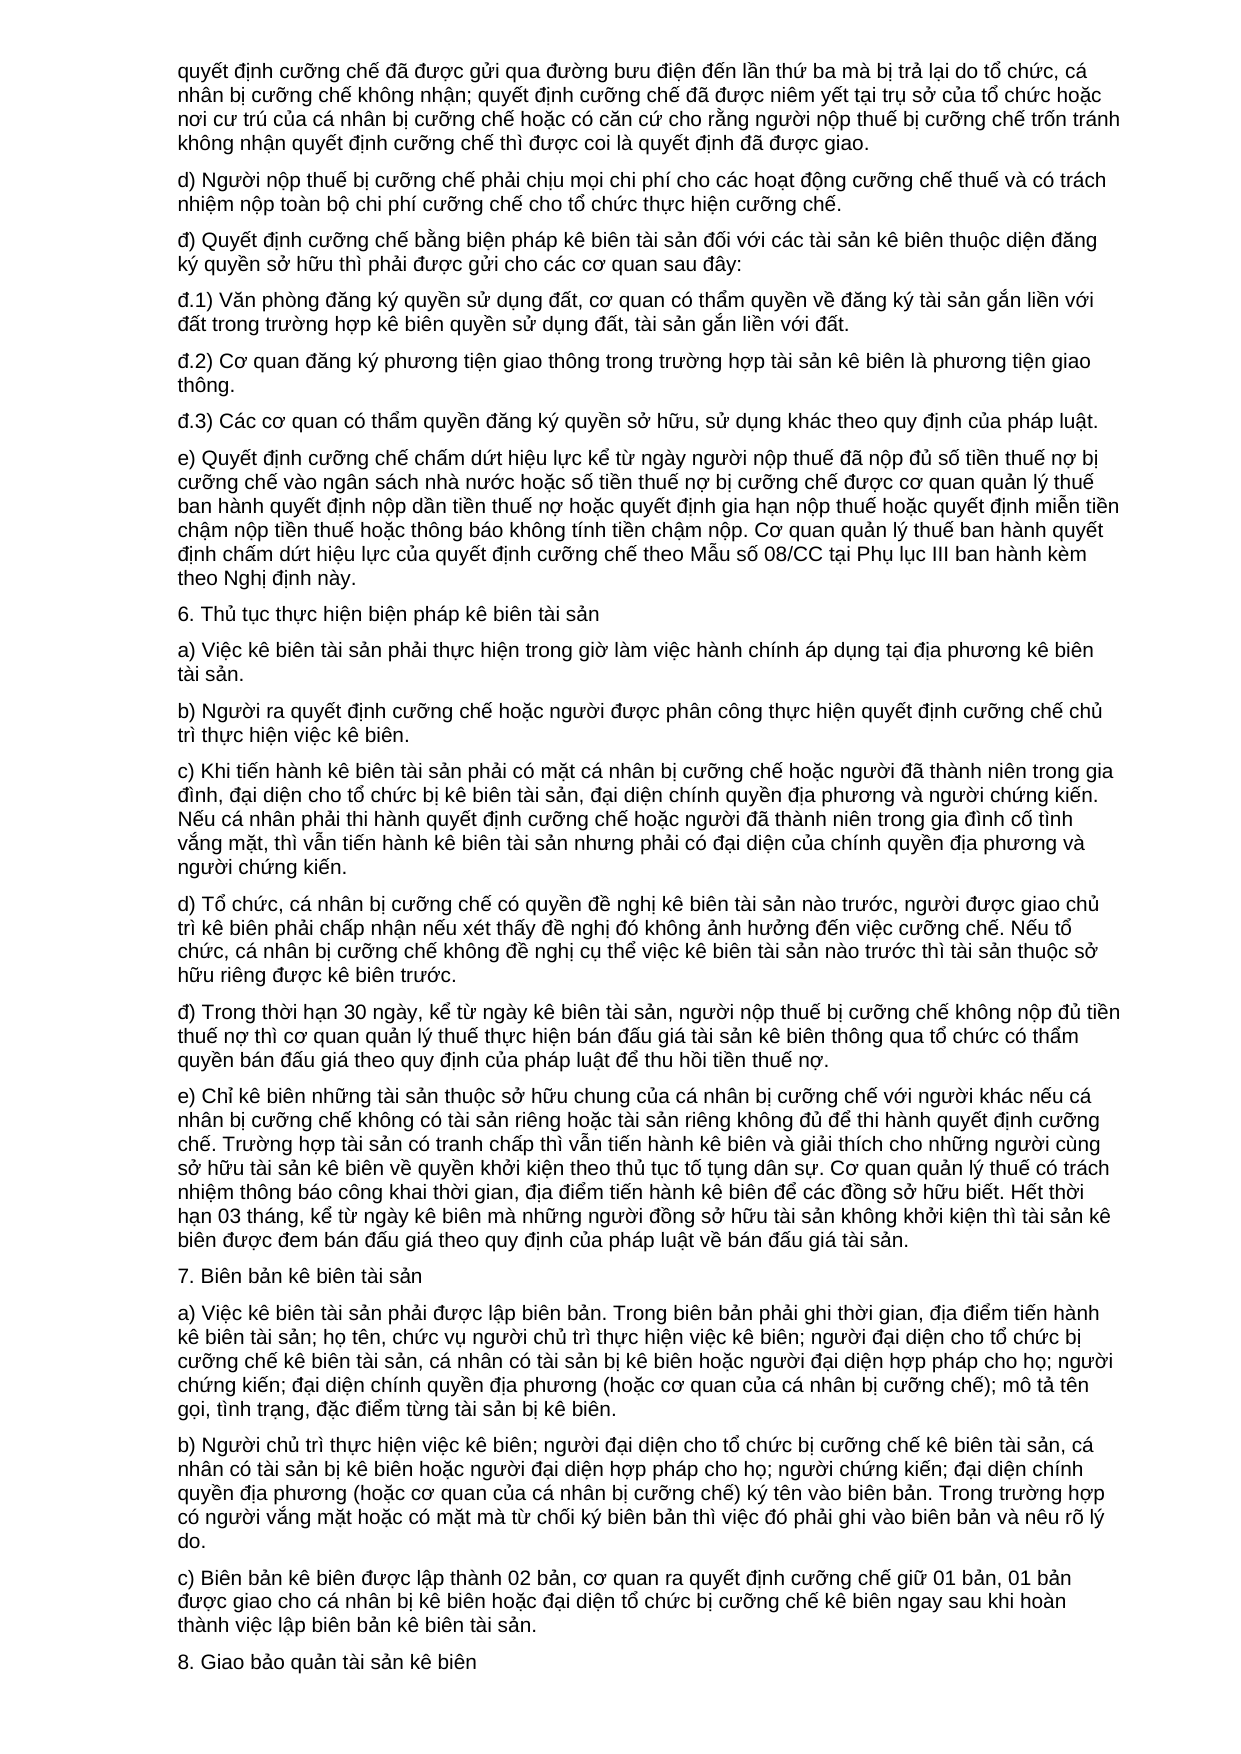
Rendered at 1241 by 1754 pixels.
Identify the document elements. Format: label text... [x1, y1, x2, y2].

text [177, 59, 1122, 155]
text đ.3) Các cơ quan có thẩm quyền đăng ký quyền sở hữu, sử dụng khác theo quy định của pháp luật. [177, 409, 1122, 433]
text a) Việc kê biên tài sản phải thực hiện trong giờ làm việc hành chính áp dụng tại địa phương kê biên tài sản. [177, 638, 1122, 686]
text c) Biên bản kê biên được lập thành 02 bản, cơ quan ra quyết định cưỡng chế giữ 01 bản, 01 bản được giao cho cá nhân bị kê biên hoặc đại diện tổ chức bị cưỡng chế kê biên ngay sau khi hoàn thành việc lập biên bản kê biên tài sản. [177, 1565, 1122, 1637]
text 7. Biên bản kê biên tài sản [177, 1264, 1122, 1288]
text 8. Giao bảo quản tài sản kê biên [177, 1650, 1122, 1674]
text d) Tổ chức, cá nhân bị cưỡng chế có quyền đề nghị kê biên tài sản nào trước, người được giao chủ trì kê biên phải chấp nhận nếu xét thấy đề nghị đó không ảnh hưởng đến việc cưỡng chế. Nếu tổ chức, cá nhân bị cưỡng chế không đề nghị cụ thể việc kê biên tài sản nào trước thì tài sản thuộc sở hữu riêng được kê biên trước. [177, 891, 1122, 987]
text e) Quyết định cưỡng chế chấm dứt hiệu lực kể từ ngày người nộp thuế đã nộp đủ số tiền thuế nợ bị cưỡng chế vào ngân sách nhà nước hoặc số tiền thuế nợ bị cưỡng chế được cơ quan quản lý thuế ban hành quyết định nộp dần tiền thuế nợ hoặc quyết định gia hạn nộp thuế hoặc quyết định miễn tiền chậm nộp tiền thuế hoặc thông báo không tính tiền chậm nộp. Cơ quan quản lý thuế ban hành quyết định chấm dứt hiệu lực của quyết định cưỡng chế theo Mẫu số 08/CC tại Phụ lục III ban hành kèm theo Nghị định này. [177, 446, 1122, 589]
text đ) Quyết định cưỡng chế bằng biện pháp kê biên tài sản đối với các tài sản kê biên thuộc diện đăng ký quyền sở hữu thì phải được gửi cho các cơ quan sau đây: [177, 228, 1122, 276]
text đ.1) Văn phòng đăng ký quyền sử dụng đất, cơ quan có thẩm quyền về đăng ký tài sản gắn liền với đất trong trường hợp kê biên quyền sử dụng đất, tài sản gắn liền với đất. [177, 288, 1122, 336]
text đ) Trong thời hạn 30 ngày, kể từ ngày kê biên tài sản, người nộp thuế bị cưỡng chế không nộp đủ tiền thuế nợ thì cơ quan quản lý thuế thực hiện bán đấu giá tài sản kê biên thông qua tổ chức có thẩm quyền bán đấu giá theo quy định của pháp luật để thu hồi tiền thuế nợ. [177, 1000, 1122, 1072]
text c) Khi tiến hành kê biên tài sản phải có mặt cá nhân bị cưỡng chế hoặc người đã thành niên trong gia đình, đại diện cho tổ chức bị kê biên tài sản, đại diện chính quyền địa phương và người chứng kiến. Nếu cá nhân phải thi hành quyết định cưỡng chế hoặc người đã thành niên trong gia đình cố tình vắng mặt, thì vẫn tiến hành kê biên tài sản nhưng phải có đại diện của chính quyền địa phương và người chứng kiến. [177, 759, 1122, 879]
text b) Người chủ trì thực hiện việc kê biên; người đại diện cho tổ chức bị cưỡng chế kê biên tài sản, cá nhân có tài sản bị kê biên hoặc người đại diện hợp pháp cho họ; người chứng kiến; đại diện chính quyền địa phương (hoặc cơ quan của cá nhân bị cưỡng chế) ký tên vào biên bản. Trong trường hợp có người vắng mặt hoặc có mặt mà từ chối ký biên bản thì việc đó phải ghi vào biên bản và nêu rõ lý do. [177, 1433, 1122, 1553]
text d) Người nộp thuế bị cưỡng chế phải chịu mọi chi phí cho các hoạt động cưỡng chế thuế và có trách nhiệm nộp toàn bộ chi phí cưỡng chế cho tổ chức thực hiện cưỡng chế. [177, 167, 1122, 215]
text e) Chỉ kê biên những tài sản thuộc sở hữu chung của cá nhân bị cưỡng chế với người khác nếu cá nhân bị cưỡng chế không có tài sản riêng hoặc tài sản riêng không đủ để thi hành quyết định cưỡng chế. Trường hợp tài sản có tranh chấp thì vẫn tiến hành kê biên và giải thích cho những người cùng sở hữu tài sản kê biên về quyền khởi kiện theo thủ tục tố tụng dân sự. Cơ quan quản lý thuế có trách nhiệm thông báo công khai thời gian, địa điểm tiến hành kê biên để các đồng sở hữu biết. Hết thời hạn 03 tháng, kể từ ngày kê biên mà những người đồng sở hữu tài sản không khởi kiện thì tài sản kê biên được đem bán đấu giá theo quy định của pháp luật về bán đấu giá tài sản. [177, 1084, 1122, 1252]
text đ.2) Cơ quan đăng ký phương tiện giao thông trong trường hợp tài sản kê biên là phương tiện giao thông. [177, 349, 1122, 397]
text 6. Thủ tục thực hiện biện pháp kê biên tài sản [177, 602, 1122, 626]
text a) Việc kê biên tài sản phải được lập biên bản. Trong biên bản phải ghi thời gian, địa điểm tiến hành kê biên tài sản; họ tên, chức vụ người chủ trì thực hiện việc kê biên; người đại diện cho tổ chức bị cưỡng chế kê biên tài sản, cá nhân có tài sản bị kê biên hoặc người đại diện hợp pháp cho họ; người chứng kiến; đại diện chính quyền địa phương (hoặc cơ quan của cá nhân bị cưỡng chế); mô tả tên gọi, tình trạng, đặc điểm từng tài sản bị kê biên. [177, 1301, 1122, 1421]
text b) Người ra quyết định cưỡng chế hoặc người được phân công thực hiện quyết định cưỡng chế chủ trì thực hiện việc kê biên. [177, 699, 1122, 747]
